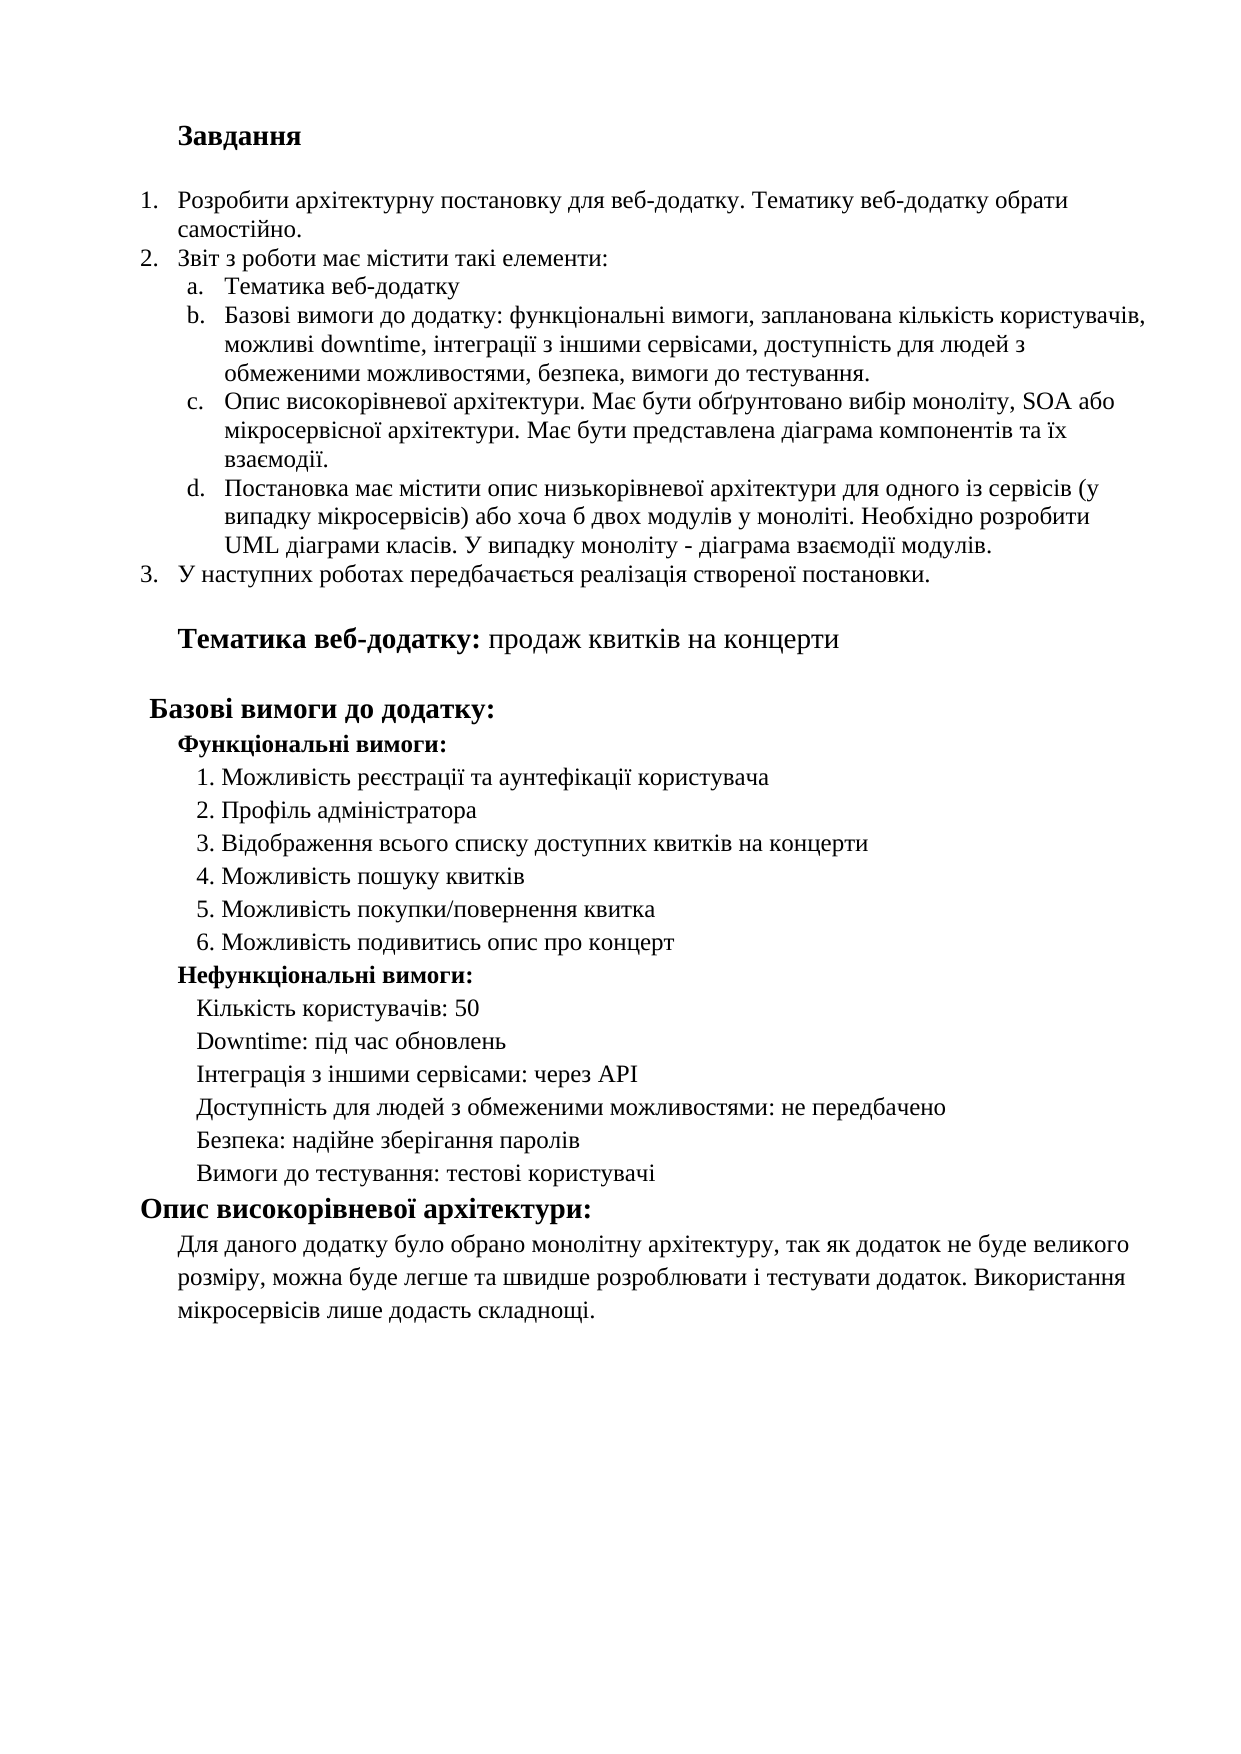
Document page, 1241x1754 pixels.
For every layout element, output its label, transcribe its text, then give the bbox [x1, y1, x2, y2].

list У наступних роботах передбачається реалізація створеної постановки. [140, 559, 1152, 588]
text Тематика веб-додатку: продаж квитків на концерти [177, 621, 1152, 687]
text Безпека: надійне зберігання паролів Вимоги до тестування: тестові користувачі [177, 1125, 1152, 1187]
text Опис високорівневої архітектури: Для даного додатку було обрано монолітну архітектуру, так як додаток не буде великого розміру, можна буде легше та швидше розроблювати і тестувати додаток. Використання мікросервісів лише додасть складнощі. [140, 1191, 1152, 1324]
list Опис високорівневої архітектури. Має бути обґрунтовано вибір моноліту, SOA або мікросервісної архітектури. Має бути представлена діаграма компонентів та їх взаємодії. [187, 386, 1152, 473]
list Тематика веб-додатку [187, 271, 1152, 300]
text Базові вимоги до додатку: Функціональні вимоги: 1. Можливість реєстрації та аунтефікації користувача 2. Профіль адміністратора 3. Відображення всього списку доступних квитків на концерти 4. Можливість пошуку квитків 5. Можливість покупки/повернення квитка 6. Можливість подивитись опис про концерт [149, 691, 1152, 956]
text Нефункціональні вимоги: Кількість користувачів: 50 Downtime: під час обновлень Інтеграція з іншими сервісами: через API Доступність для людей з обмеженими можливостями: не передбачено [177, 960, 1152, 1121]
list Базові вимоги до додатку: функціональні вимоги, запланована кількість користувачів, можливі downtime, інтеграції з іншими сервісами, доступність для людей з обмеженими можливостями, безпека, вимоги до тестування. [187, 300, 1152, 386]
list Звіт з роботи має містити такі елементи: [140, 243, 1152, 271]
list Розробити архітектурну постановку для веб-додатку. Тематику веб-додатку обрати самостійно. [140, 185, 1152, 243]
list Постановка має містити опис низькорівневої архітектури для одного із сервісів (у випадку мікросервісів) або хоча б двох модулів у моноліті. Необхідно розробити UML діаграми класів. У випадку моноліту - діаграма взаємодії модулів. [187, 473, 1152, 559]
text Завдання [177, 118, 1152, 152]
